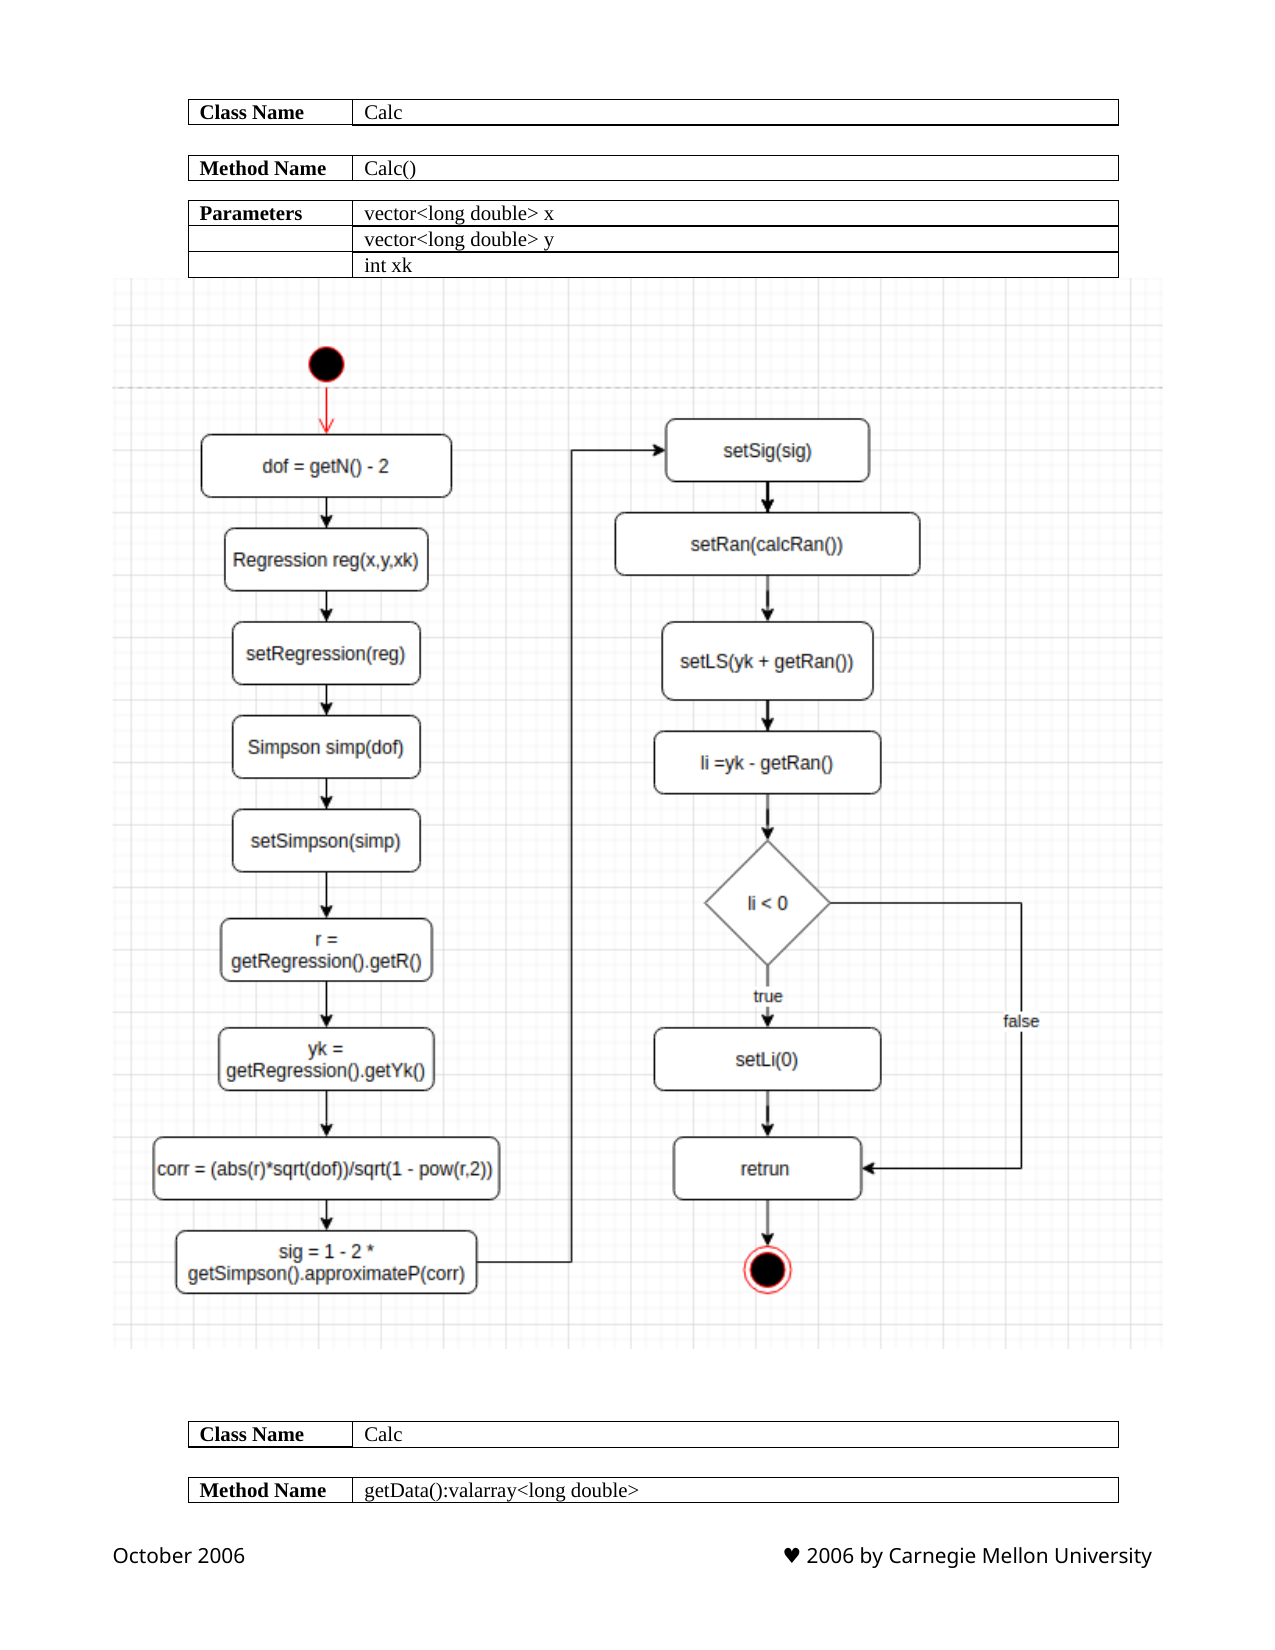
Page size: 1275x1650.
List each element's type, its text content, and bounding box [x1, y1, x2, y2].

picture [112, 278, 1163, 1349]
table_cell vector<long double> y [353, 227, 1118, 251]
table_header Calc [353, 1422, 1118, 1446]
table_header Calc [353, 100, 1118, 124]
table_header Class Name [189, 100, 352, 124]
table_header Method Name [189, 1478, 352, 1502]
table_header Calc() [353, 156, 1118, 179]
table_header vector<long double> x [353, 201, 1118, 225]
table_cell int xk [353, 253, 1118, 277]
table_header Method Name [189, 156, 352, 179]
table_header Parameters [189, 201, 352, 225]
table_header getData():valarray<long double> [353, 1478, 1118, 1502]
table_cell [189, 226, 352, 251]
table_header Class Name [189, 1422, 352, 1446]
table_cell [189, 252, 352, 277]
